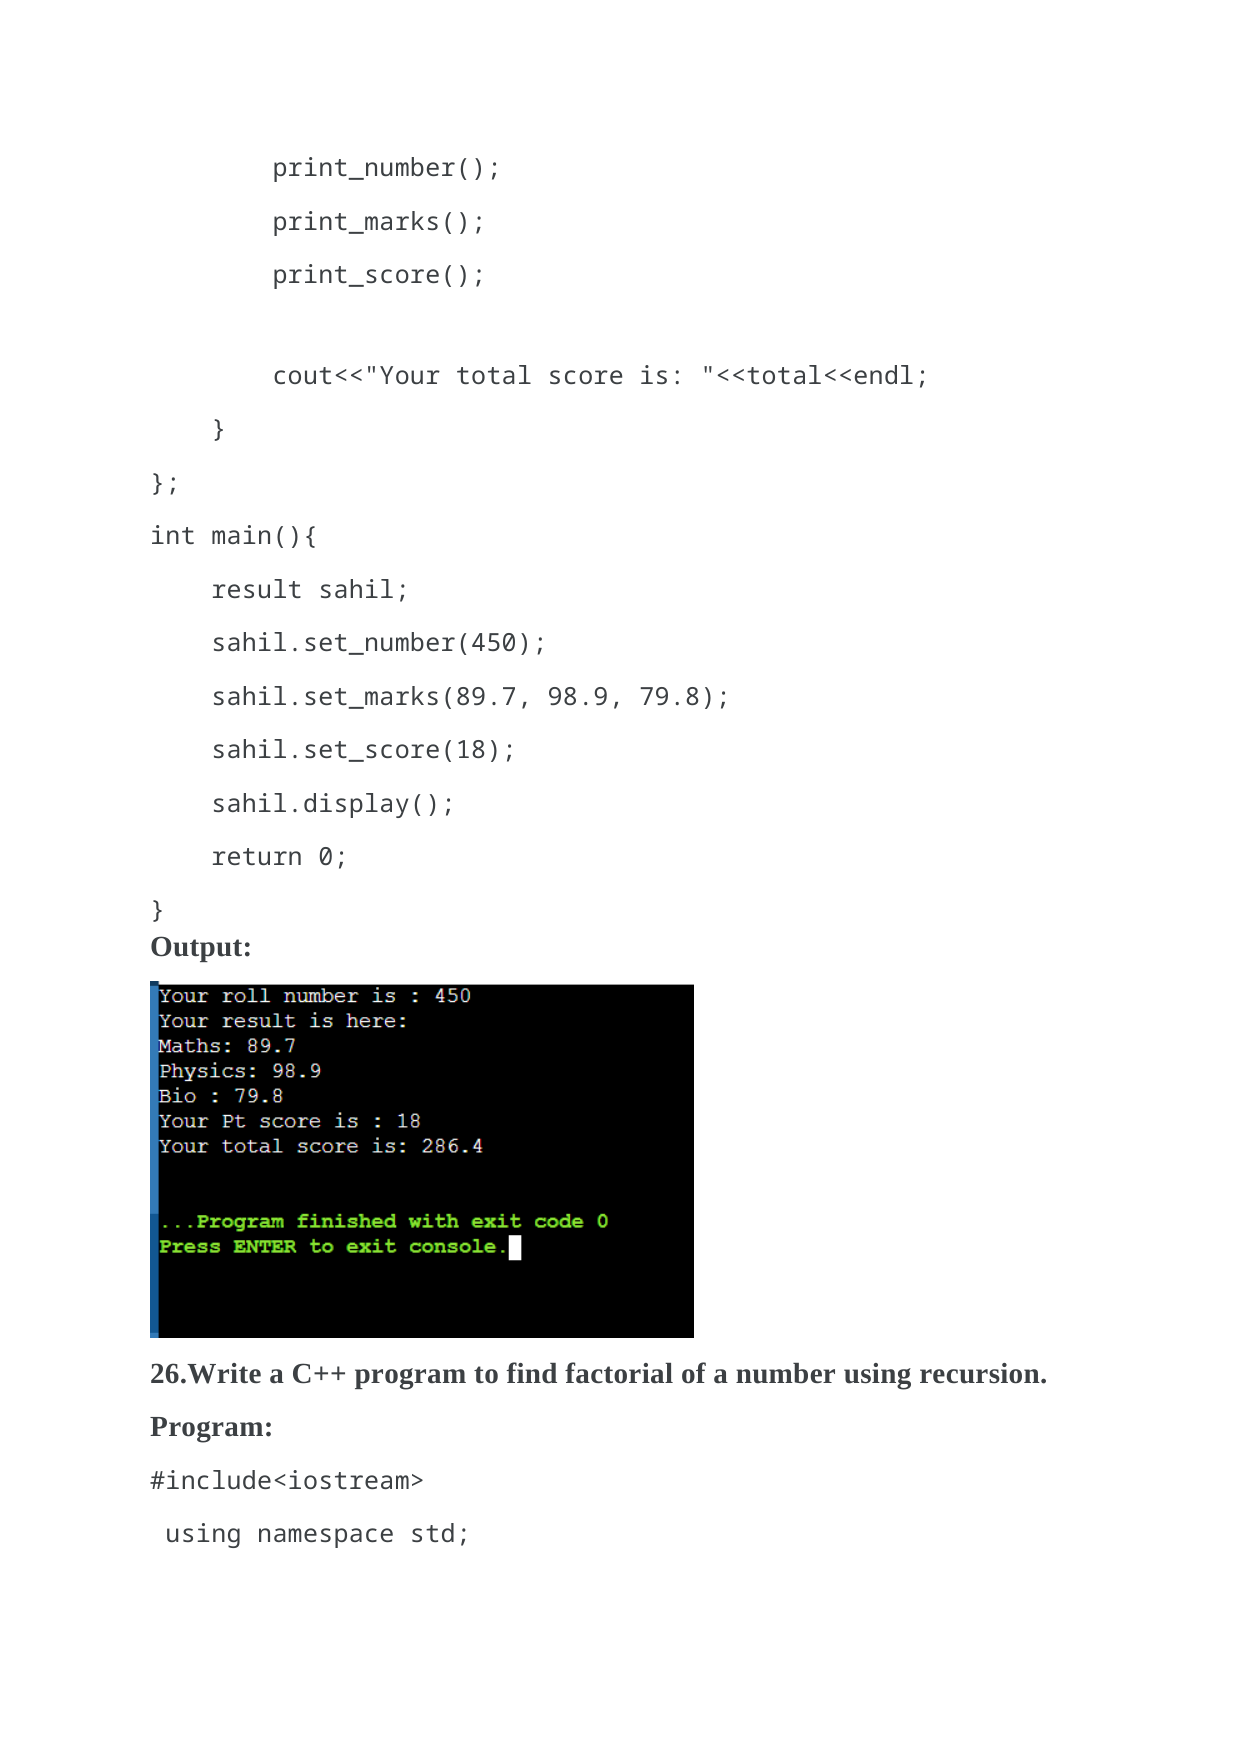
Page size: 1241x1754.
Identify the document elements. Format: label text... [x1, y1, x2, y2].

text #include<iostream> [150, 1462, 1090, 1496]
text sahil.set_score(18); [150, 732, 1090, 766]
text } [150, 411, 1090, 445]
text print_score(); [150, 257, 1090, 291]
text print_number(); [150, 150, 1090, 184]
text } Output: [150, 892, 1090, 962]
text }; [150, 464, 1090, 499]
text return 0; [150, 839, 1090, 873]
picture [150, 981, 694, 1338]
text result sahil; [150, 571, 1090, 606]
text Program: [150, 1409, 1090, 1443]
text cout<<"Your total score is: "<<total<<endl; [150, 358, 1090, 392]
text using namespace std; [150, 1516, 1090, 1550]
text print_marks(); [150, 203, 1090, 237]
text sahil.display(); [150, 785, 1090, 819]
text int main(){ [150, 518, 1090, 552]
text sahil.set_marks(89.7, 98.9, 79.8); [150, 678, 1090, 712]
text 26.Write a C++ program to find factorial of a number using recursion. [150, 1357, 1090, 1390]
text sahil.set_number(450); [150, 625, 1090, 659]
